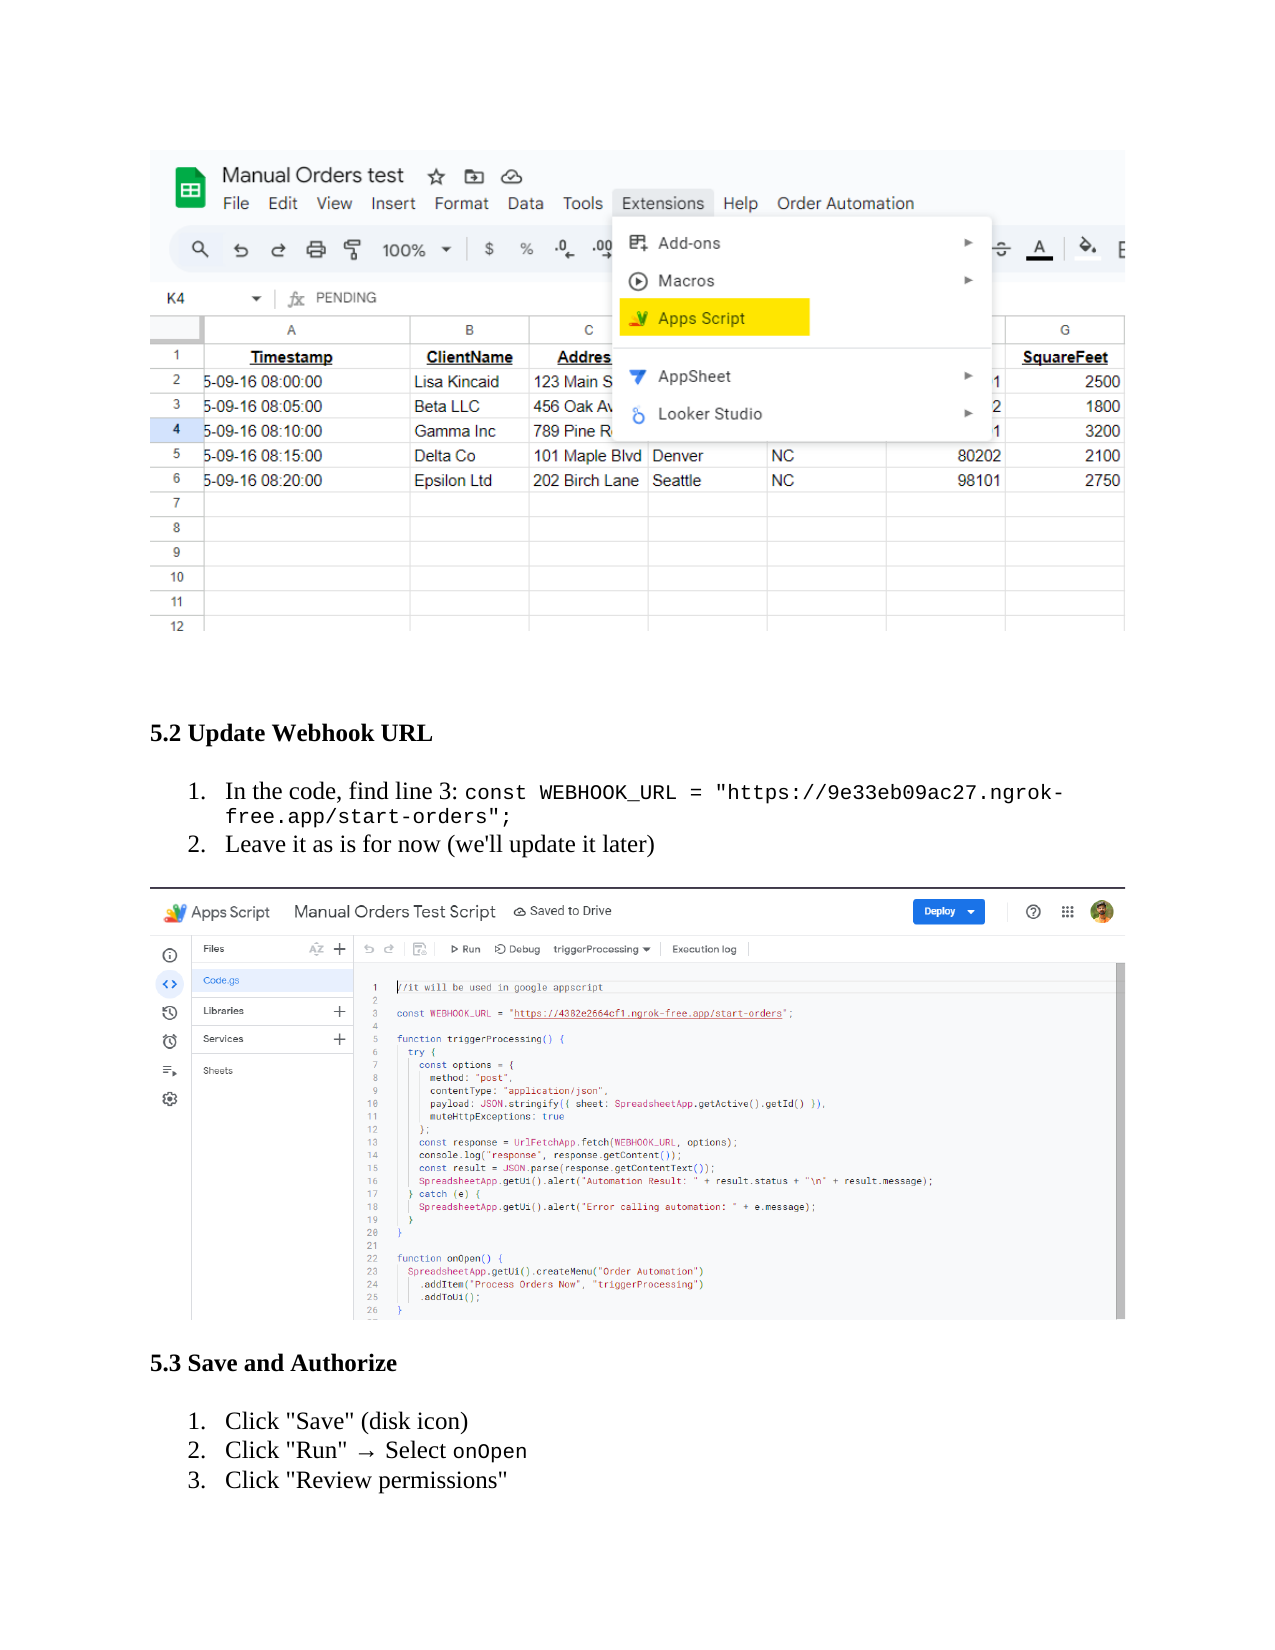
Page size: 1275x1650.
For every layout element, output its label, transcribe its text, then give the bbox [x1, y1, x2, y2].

picture [150, 887, 1125, 1320]
list Click "Review permissions" [187, 1465, 1125, 1493]
list Click "Run" → Select onOpen [187, 1435, 1125, 1465]
list Leave it as is for now (we'll update it later) [187, 829, 1125, 858]
list In the code, find line 3: const WEBHOOK_URL = "https://9e33eb09ac27.ngrok-free.app/start-orders"; [187, 776, 1125, 829]
picture [150, 150, 1125, 631]
text 5.2 Update Webhook URL [150, 718, 1125, 747]
list Click "Save" (disk icon) [187, 1406, 1125, 1435]
text 5.3 Save and Authorize [150, 1348, 1125, 1377]
